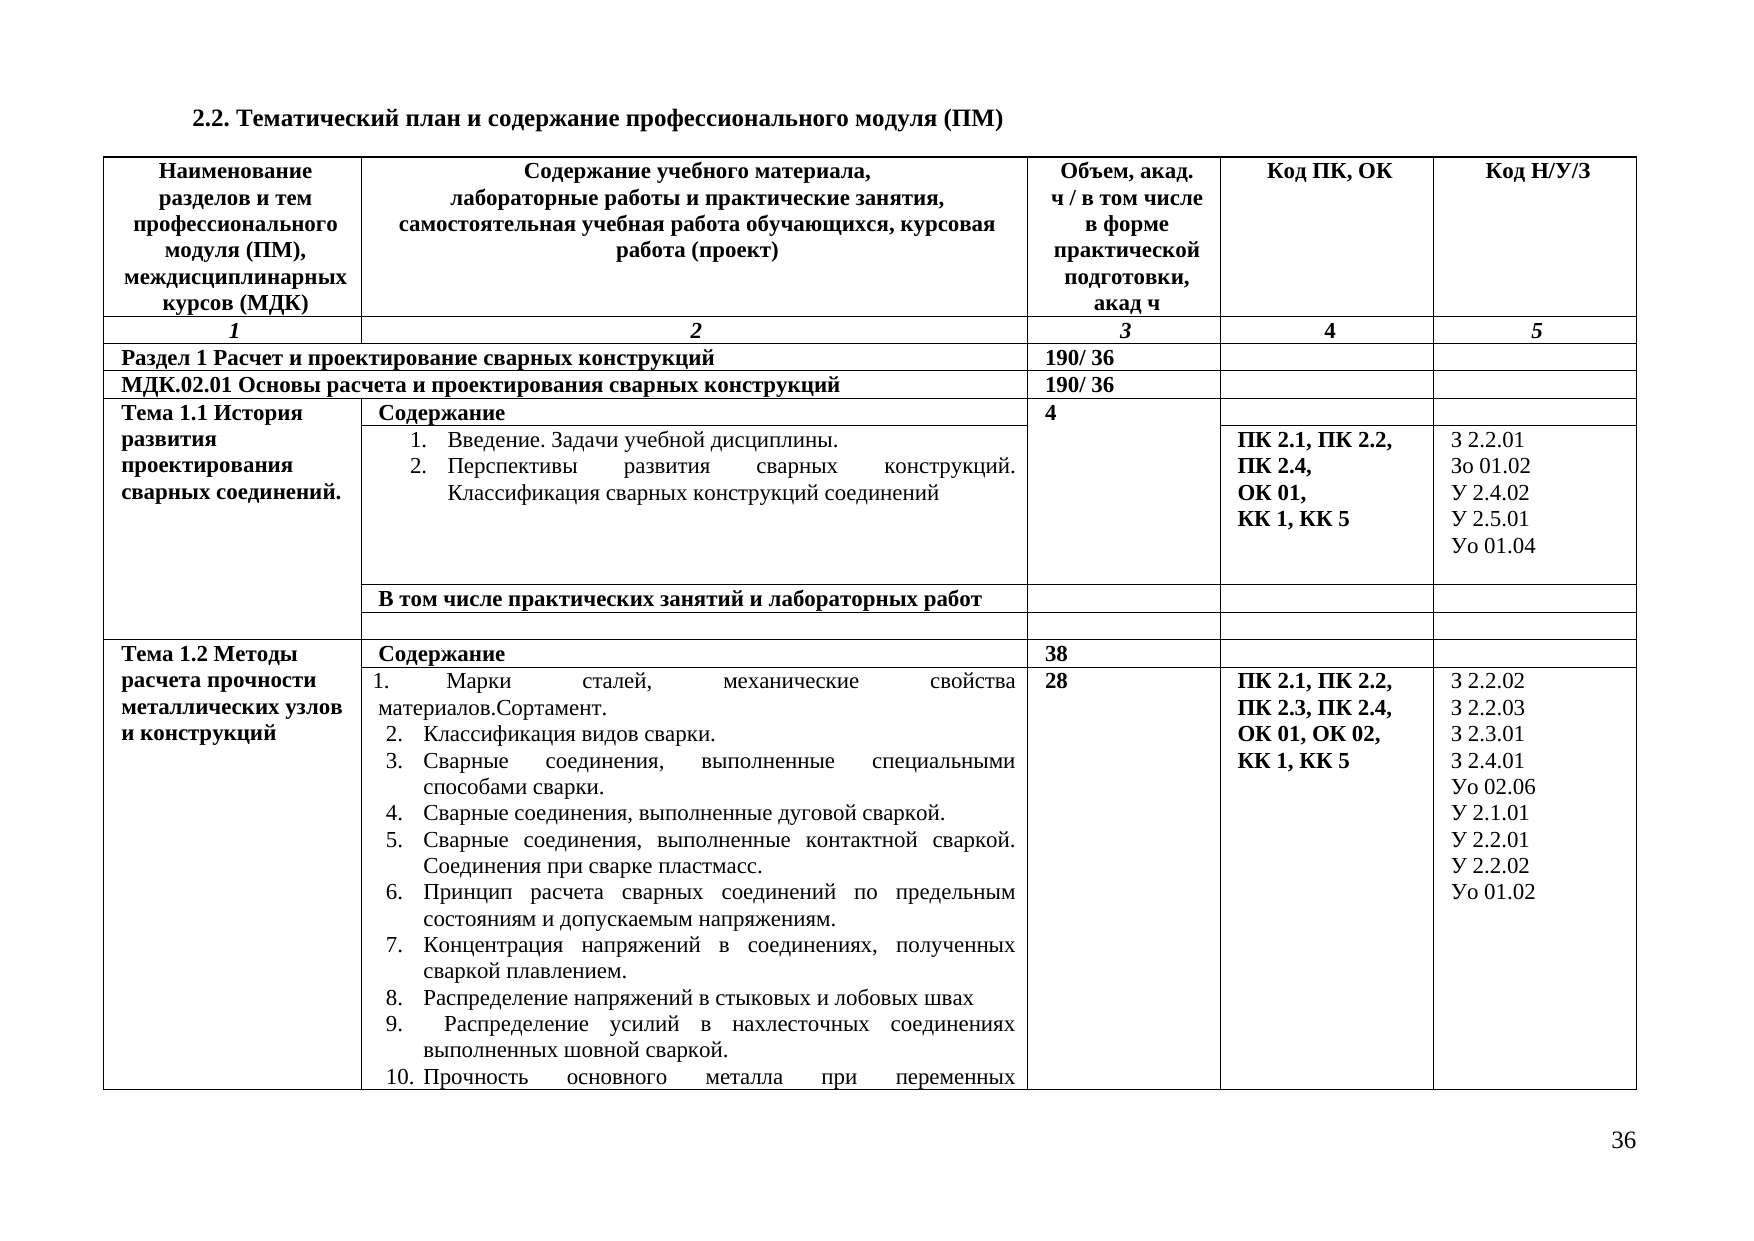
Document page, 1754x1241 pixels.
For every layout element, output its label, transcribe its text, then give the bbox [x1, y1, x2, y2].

table_cell ПК 2.1, ПК 2.2, ПК 2.4, ОК 01, КК 1, КК 5 [1221, 426, 1433, 584]
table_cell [1434, 668, 1636, 1089]
table_cell [1434, 371, 1636, 398]
table_cell З 2.2.01 Зо 01.02 У 2.4.02 У 2.5.01 Уо 01.04 [1434, 426, 1636, 584]
table_cell 2 [362, 317, 1027, 343]
table_cell [1434, 640, 1636, 667]
table_cell 28 [1028, 668, 1220, 1089]
table_cell 1 [104, 317, 361, 343]
table_cell Тема 1.2 Методы расчета прочности металлических узлов и конструкций [104, 640, 361, 1089]
table_cell [1221, 399, 1433, 425]
table_cell В том числе практических занятий и лабораторных работ [362, 585, 1027, 612]
table_cell Введение. Задачи учебной дисциплины. Перспективы развития сварных конструкций. Классификация сварных конструкций соединений [362, 426, 1027, 584]
table_cell Раздел 1 Расчет и проектирование сварных конструкций [104, 344, 1027, 370]
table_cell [362, 668, 1027, 1089]
table_cell 190/ 36 [1028, 371, 1220, 398]
table_cell Тема 1.1 История развития проектирования сварных соединений. [104, 399, 361, 639]
table_header Код Н/У/З [1434, 158, 1636, 316]
table_cell 4 [1221, 317, 1433, 343]
table_cell [1221, 371, 1433, 398]
table_cell [1434, 613, 1636, 639]
table_cell [1434, 399, 1636, 425]
table_cell [1221, 344, 1433, 370]
table_header Объем, акад. ч / в том числе в форме практической подготовки, акад ч [1028, 158, 1220, 316]
table_header Содержание учебного материала, лабораторные работы и практические занятия, самостоятельная учебная работа обучающихся, курсовая работа (проект) [362, 158, 1027, 316]
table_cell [1221, 668, 1433, 1089]
table_cell [1434, 585, 1636, 612]
table_cell 190/ 36 [1028, 344, 1220, 370]
table_cell Содержание [362, 399, 1027, 425]
table_cell [1434, 344, 1636, 370]
table_cell 3 [1028, 317, 1220, 343]
table_header Код ПК, ОК [1221, 158, 1433, 316]
table_cell 5 [1434, 317, 1636, 343]
table_cell МДК.02.01 Основы расчета и проектирования сварных конструкций [104, 371, 1027, 398]
table_cell [1028, 613, 1220, 639]
table_header Наименование разделов и тем профессионального модуля (ПМ), междисциплинарных курсов (МДК) [104, 158, 361, 316]
table_cell 38 [1028, 640, 1220, 667]
table_cell [1221, 585, 1433, 612]
table_cell [1221, 613, 1433, 639]
text 2.2. Тематический план и содержание профессионального модуля (ПМ) [192, 103, 1636, 131]
table_cell [1028, 585, 1220, 612]
table_cell Содержание [362, 640, 1027, 667]
table_cell [362, 613, 1027, 639]
table_cell [1221, 640, 1433, 667]
table_cell 4 [1028, 399, 1220, 584]
